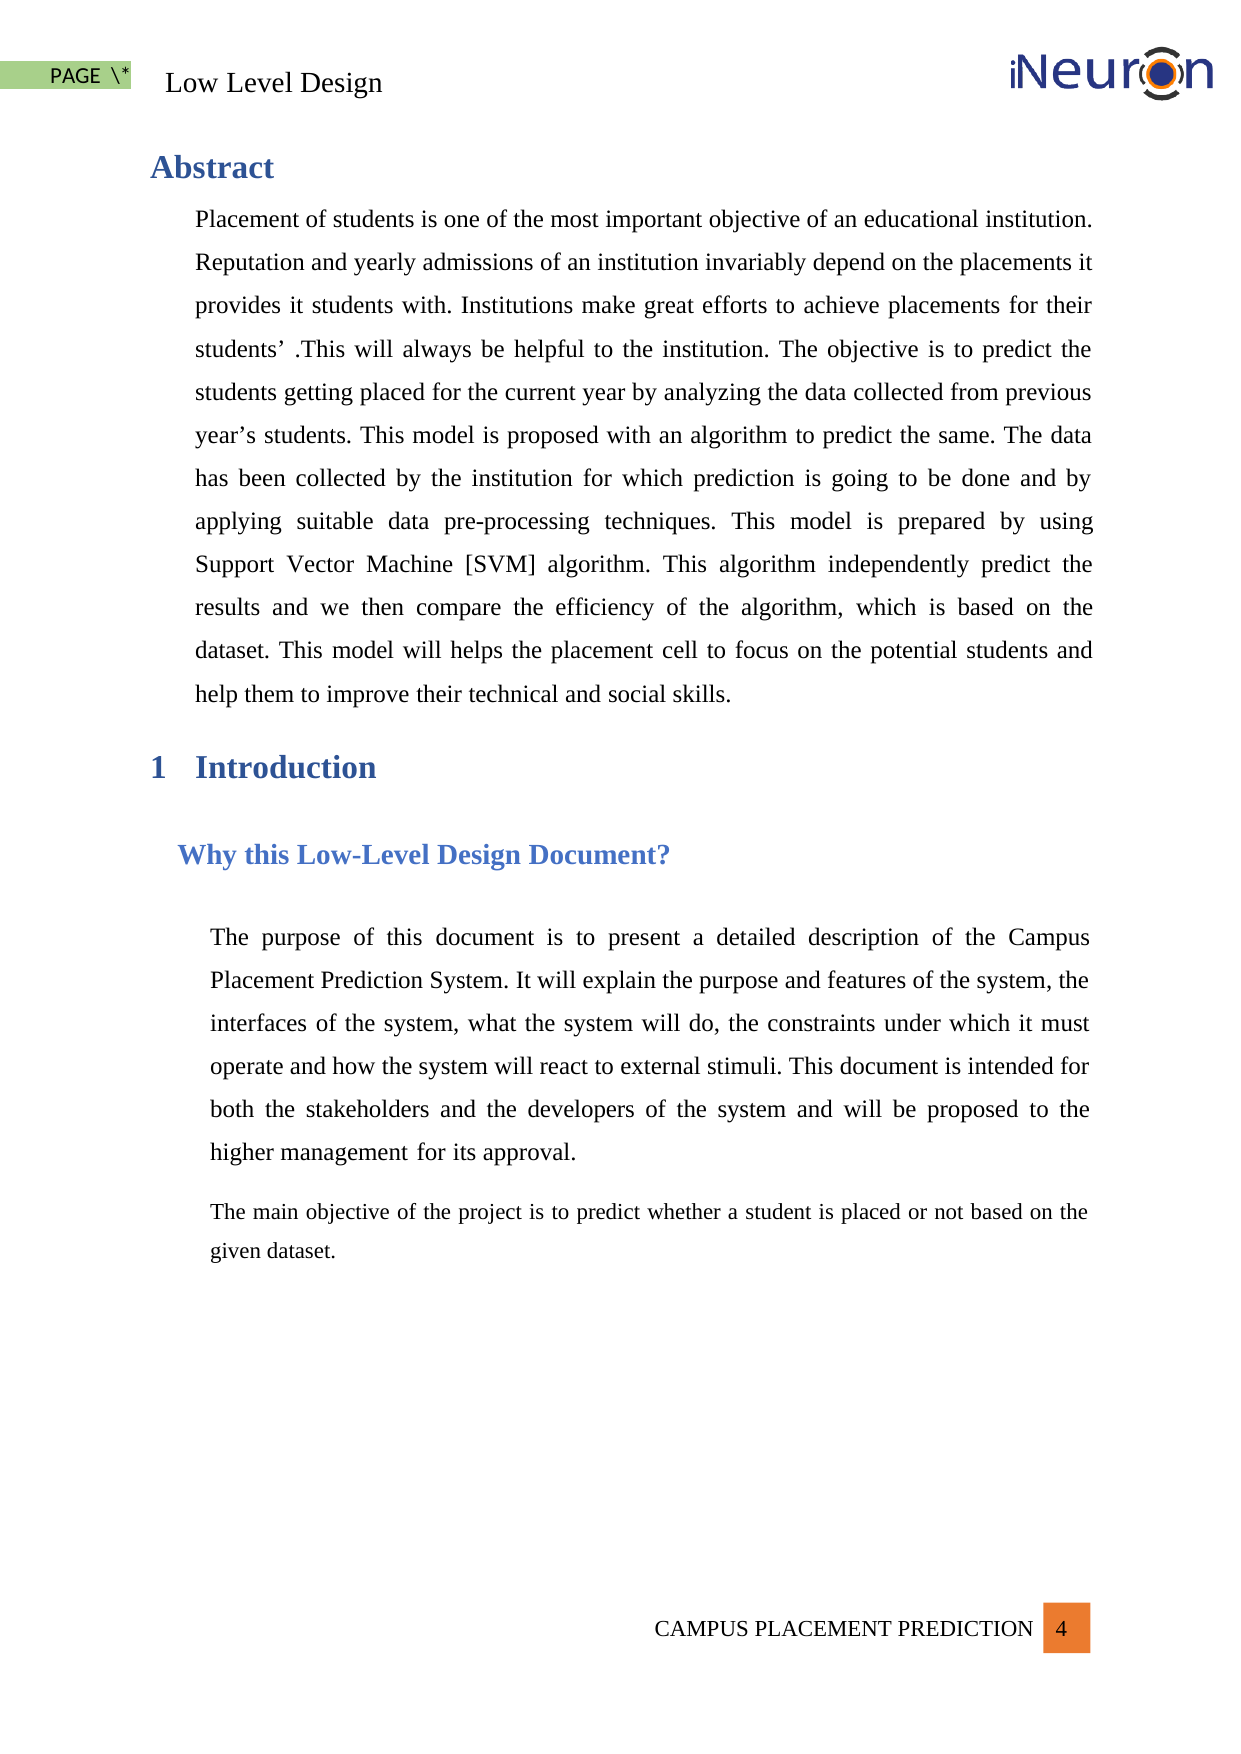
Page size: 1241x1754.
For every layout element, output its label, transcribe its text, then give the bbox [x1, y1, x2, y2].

subtitle Why this Low-Level Design Document? [139, 837, 1140, 871]
text The main objective of the project is to predict whether a student is placed or not based on the given dataset. [210, 1198, 1090, 1263]
subtitle Introduction [150, 748, 1140, 786]
text The purpose of this document is to present a detailed description of the Campus Placement Prediction System. It will explain the purpose and features of the system, the interfaces of the system, what the system will do, the constraints under which it must operate and how the system will react to external stimuli. This document is intended for both the stakeholders and the developers of the system and will be proposed to the higher management for its approval. [210, 922, 1091, 1166]
text Abstract [150, 147, 1140, 185]
picture [1011, 46, 1213, 101]
text Placement of students is one of the most important objective of an educational institution. Reputation and yearly admissions of an institution invariably depend on the placements it provides it students with. Institutions make great efforts to achieve placements for their students’ .This will always be helpful to the institution. The objective is to predict the students getting placed for the current year by analyzing the data collected from previous year’s students. This model is proposed with an algorithm to predict the same. The data has been collected by the institution for which prediction is going to be done and by applying suitable data pre-processing techniques. This model is prepared by using Support Vector Machine [SVM] algorithm. This algorithm independently predict the results and we then compare the efficiency of the algorithm, which is based on the dataset. This model will helps the placement cell to focus on the potential students and help them to improve their technical and social skills. [195, 204, 1093, 707]
